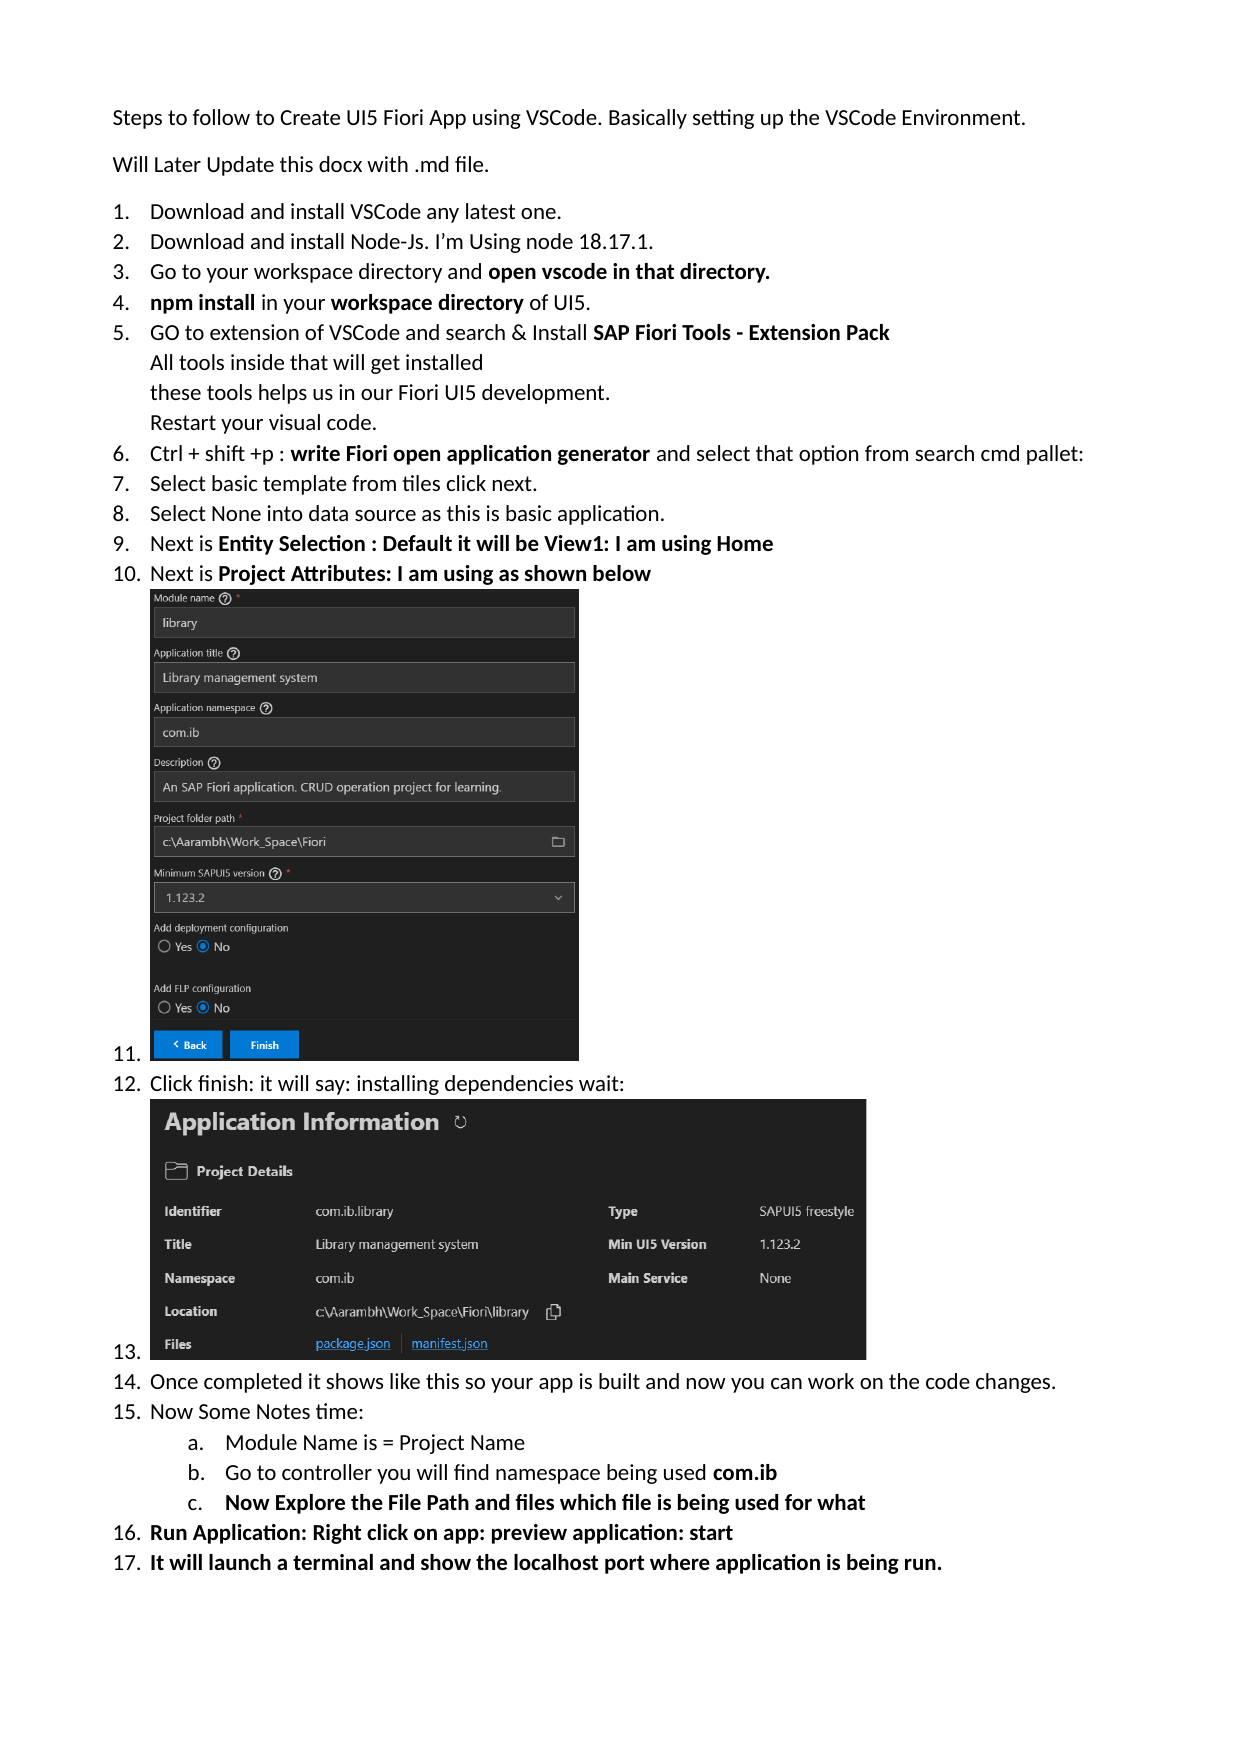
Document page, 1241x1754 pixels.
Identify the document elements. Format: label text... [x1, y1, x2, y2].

list Next is Project Attributes: I am using as shown below [112, 559, 1166, 588]
list Go to controller you will find namespace being used com.ib [187, 1458, 1166, 1486]
list Select None into data source as this is basic application. [112, 499, 1166, 527]
list Go to your workspace directory and open vscode in that directory. [112, 257, 1166, 286]
list Ctrl + shift +p : write Fiori open application generator and select that option from search cmd pallet: [112, 439, 1166, 467]
list Download and install Node-Js. I’m Using node 18.17.1. [112, 227, 1166, 255]
list Now Some Notes time: [112, 1397, 1166, 1426]
list It will launch a terminal and show the localhost port where application is being run. [112, 1548, 1166, 1577]
list Restart your visual code. [150, 408, 1166, 437]
list npm install in your workspace directory of UI5. [112, 288, 1166, 316]
list Download and install VSCode any latest one. [112, 197, 1166, 225]
list All tools inside that will get installed these tools helps us in our Fiori UI5 development. [150, 348, 1166, 406]
list Run Application: Right click on app: preview application: start [112, 1518, 1166, 1546]
list Now Explore the File Path and files which file is being used for what [187, 1488, 1166, 1516]
list Click finish: it will say: installing dependencies wait: [112, 1069, 1166, 1097]
list Select basic template from tiles click next. [112, 469, 1166, 497]
text Steps to follow to Create UI5 Fiori App using VSCode. Basically setting up the VSCode Environment. [112, 103, 1166, 131]
list Next is Entity Selection : Default it will be View1: I am using Home [112, 529, 1166, 557]
list Module Name is = Project Name [187, 1428, 1166, 1456]
picture [150, 1099, 867, 1360]
list Once completed it shows like this so your app is built and now you can work on the code changes. [112, 1367, 1166, 1395]
text Will Later Update this docx with .md file. [112, 150, 1166, 178]
picture [150, 589, 579, 1061]
list GO to extension of VSCode and search & Install SAP Fiori Tools - Extension Pack [112, 318, 1166, 346]
